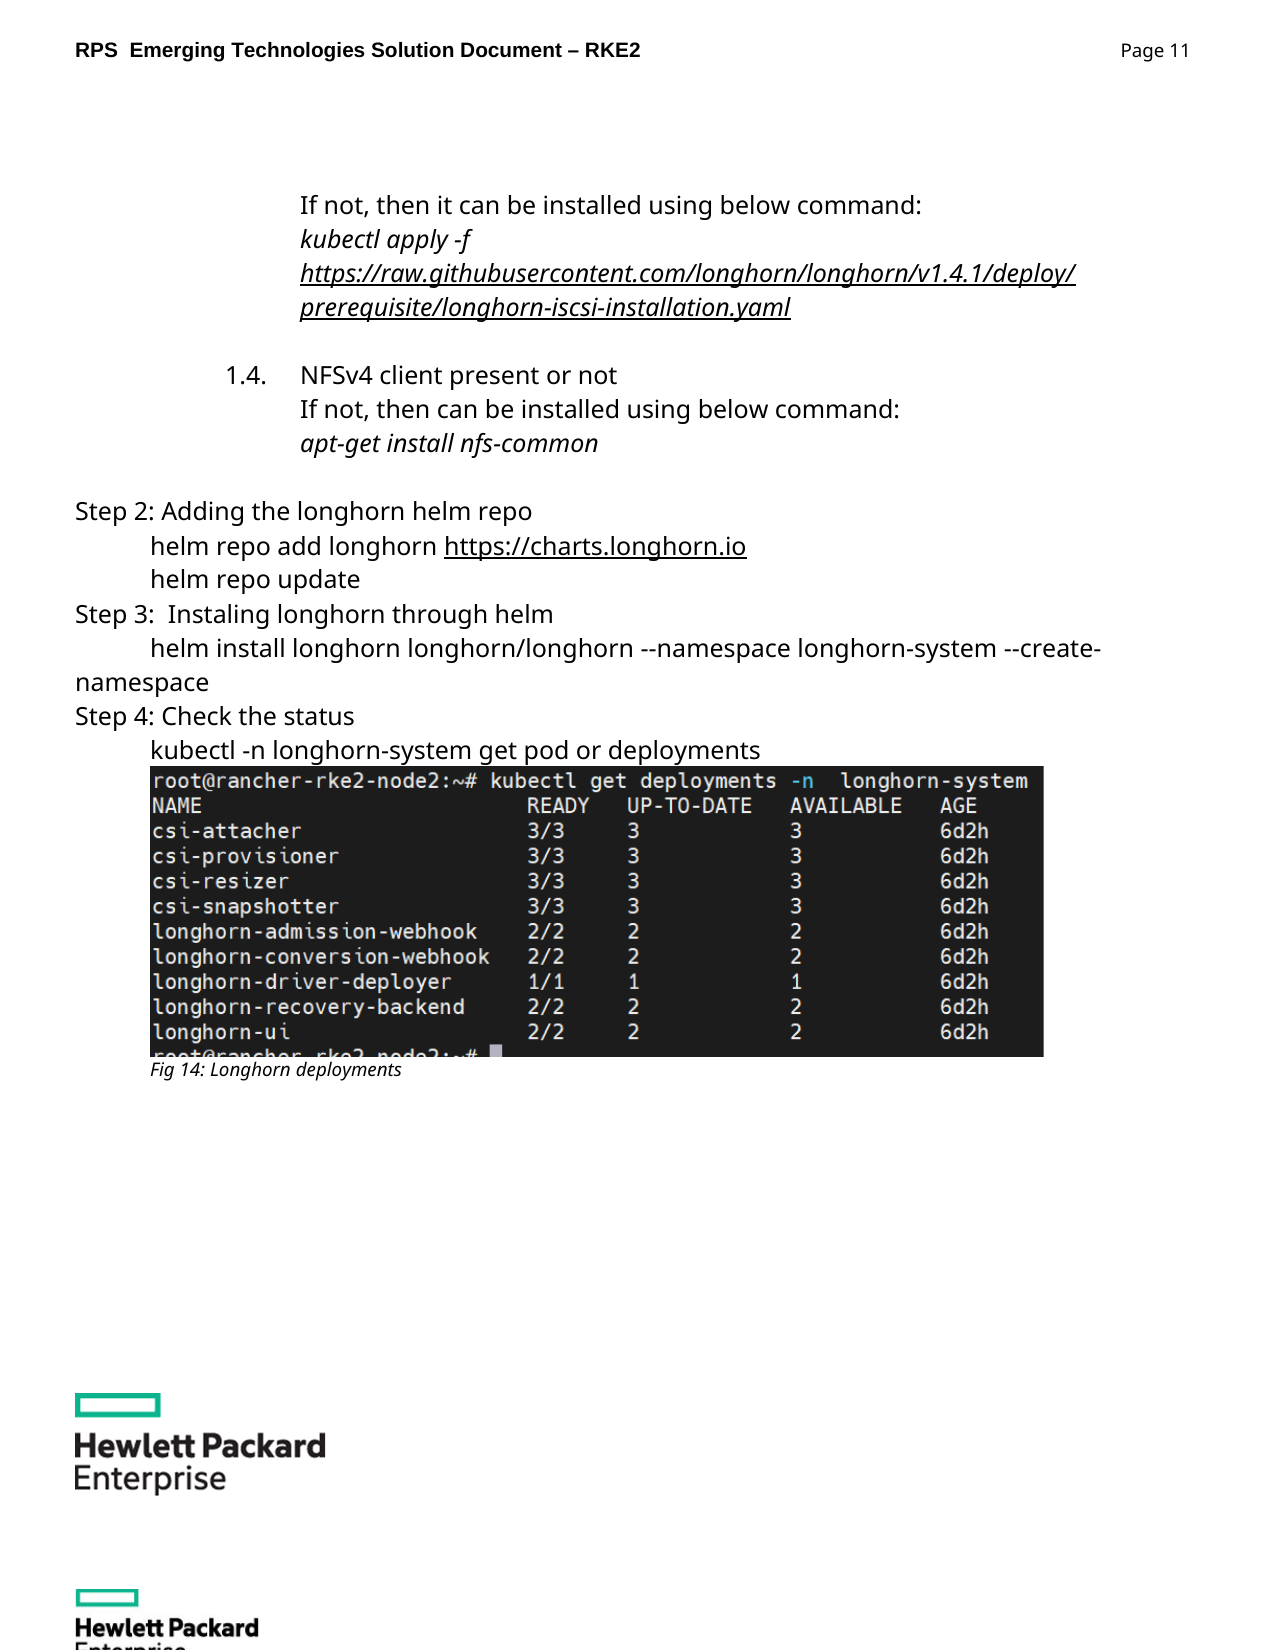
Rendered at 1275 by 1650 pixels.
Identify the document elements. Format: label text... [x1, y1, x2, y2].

list If not, then it can be installed using below command: [300, 187, 1200, 222]
text helm repo update [75, 562, 1200, 596]
text helm install longhorn longhorn/longhorn --namespace longhorn-system --create-namespace [75, 630, 1200, 698]
text Step 3: Instaling longhorn through helm [75, 596, 1200, 630]
list NFSv4 client present or not [225, 358, 1200, 392]
list apt-get install nfs-common [300, 426, 1200, 460]
text Step 2: Adding the longhorn helm repo [75, 494, 1200, 528]
text helm repo add longhorn https://charts.longhorn.io [75, 528, 1200, 562]
text Fig 14: Longhorn deployments [75, 1056, 1200, 1082]
list kubectl apply -f https://raw.githubusercontent.com/longhorn/longhorn/v1.4.1/deploy/prerequisite/longhorn-iscsi-installation.yaml [300, 222, 1200, 324]
text kubectl -n longhorn-system get pod or deployments [75, 732, 1200, 767]
picture [150, 766, 1044, 1057]
list If not, then can be installed using below command: [300, 392, 1200, 426]
text Step 4: Check the status [75, 698, 1200, 732]
picture [75, 1589, 259, 1650]
